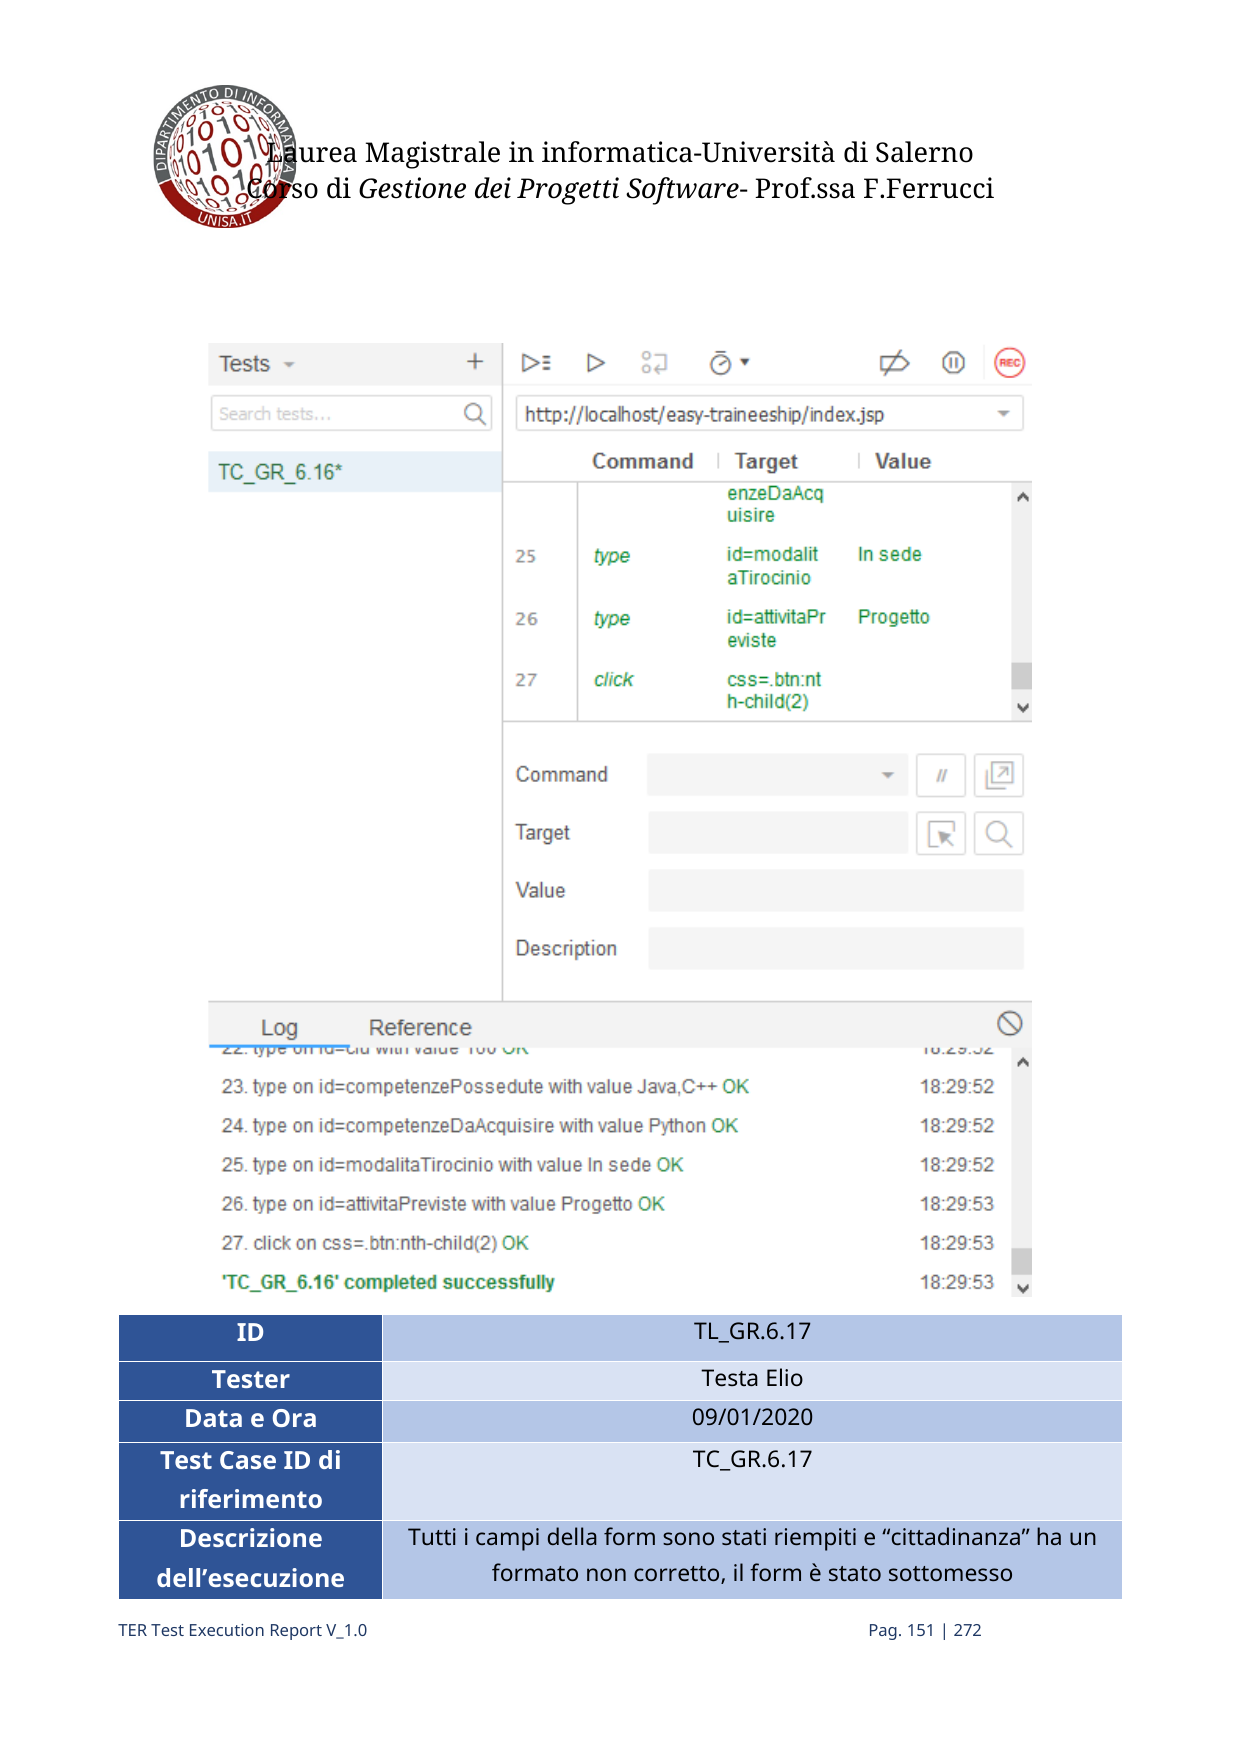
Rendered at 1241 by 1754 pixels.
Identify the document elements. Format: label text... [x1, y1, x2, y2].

table_header TL_GR.6.17 [383, 1315, 1122, 1361]
picture [208, 343, 1032, 1297]
table_cell Tutti i campi della form sono stati riempiti e “cittadinanza” ha un formato non corretto, il form è stato sottomesso [383, 1521, 1122, 1599]
table_cell Descrizione dell’esecuzione [119, 1521, 382, 1599]
picture [153, 85, 297, 228]
table_cell Data e Ora [119, 1401, 382, 1442]
table_cell Tester [119, 1362, 382, 1400]
table_cell TC_GR.6.17 [383, 1443, 1122, 1520]
table_header ID [119, 1315, 382, 1361]
table_cell Test Case ID di riferimento [119, 1443, 382, 1520]
table_cell Testa Elio [383, 1362, 1122, 1400]
table_cell 09/01/2020 [383, 1401, 1122, 1442]
